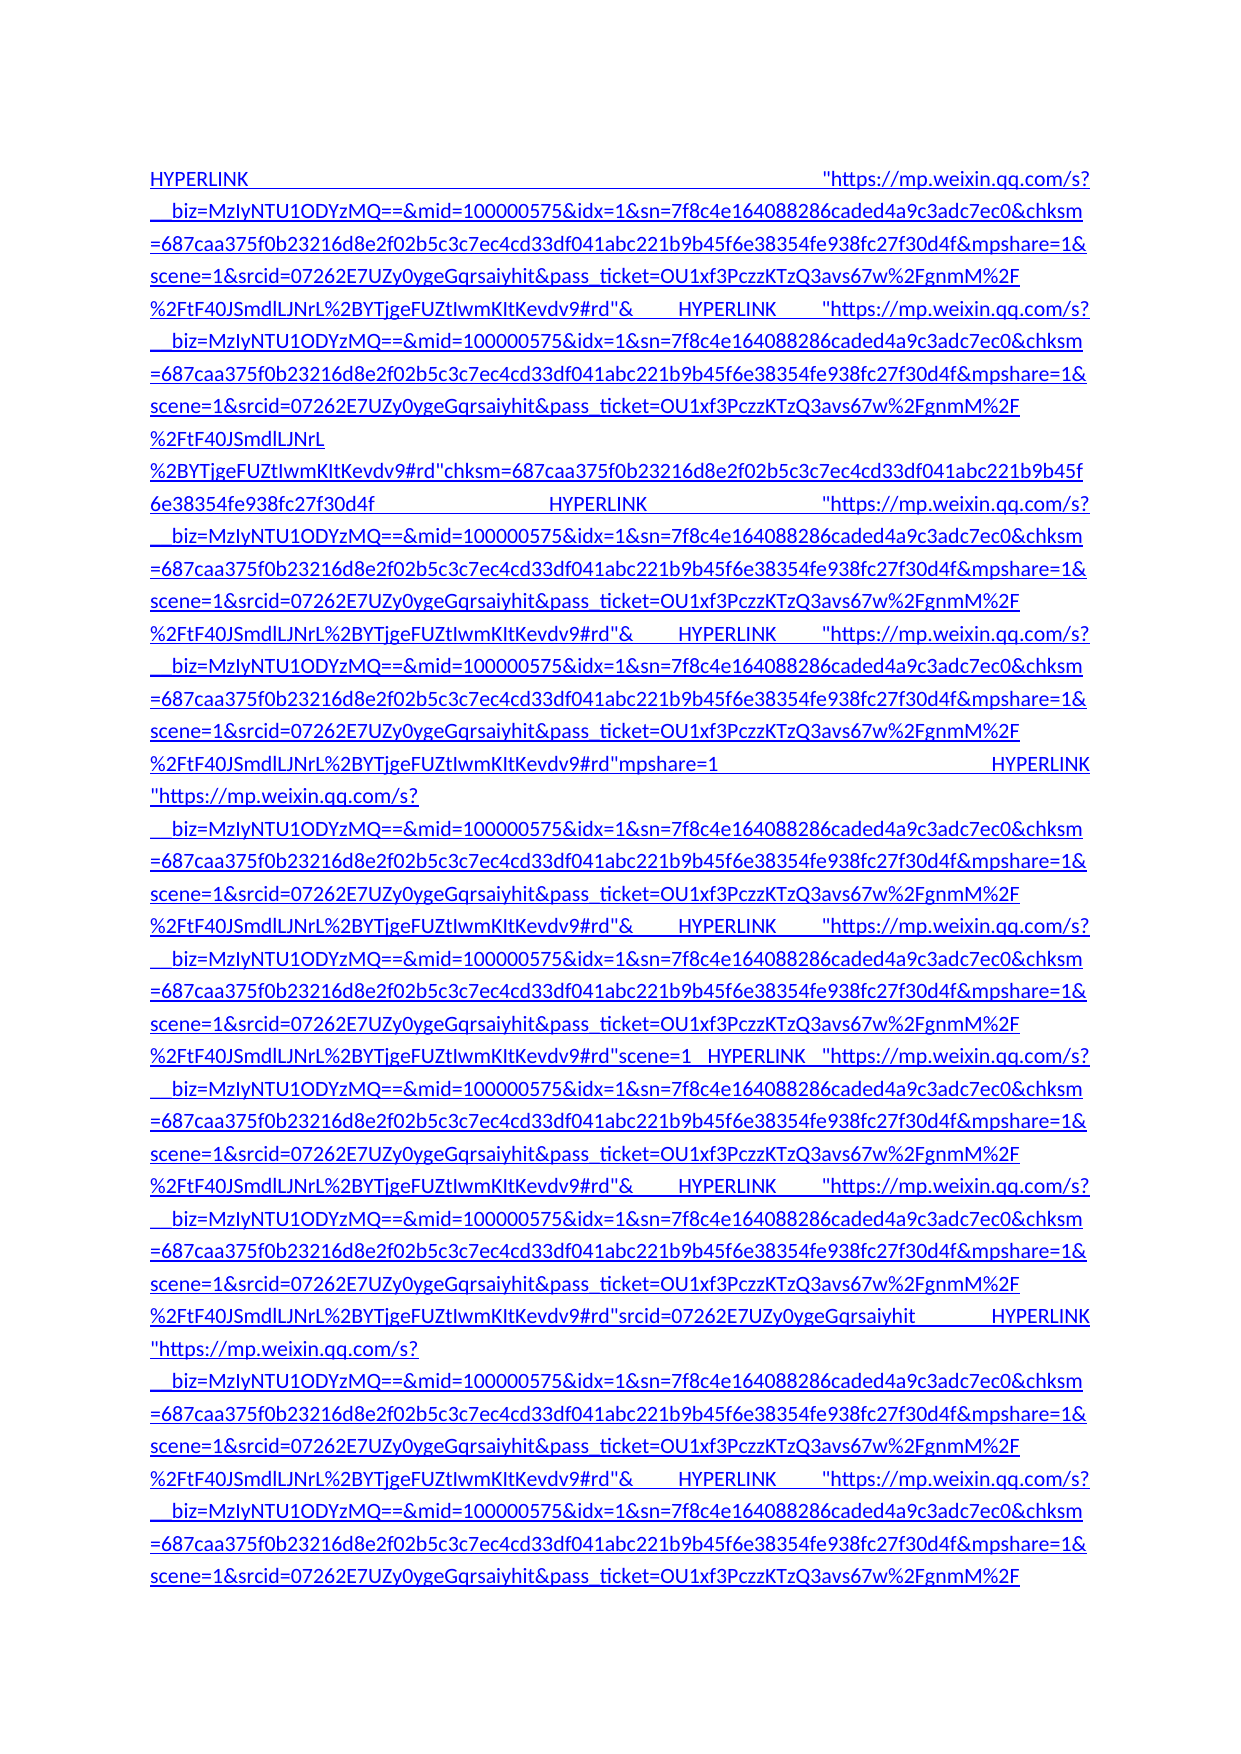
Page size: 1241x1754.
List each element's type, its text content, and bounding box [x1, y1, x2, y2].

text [150, 189, 1090, 318]
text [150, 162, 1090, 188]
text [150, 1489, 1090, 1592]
